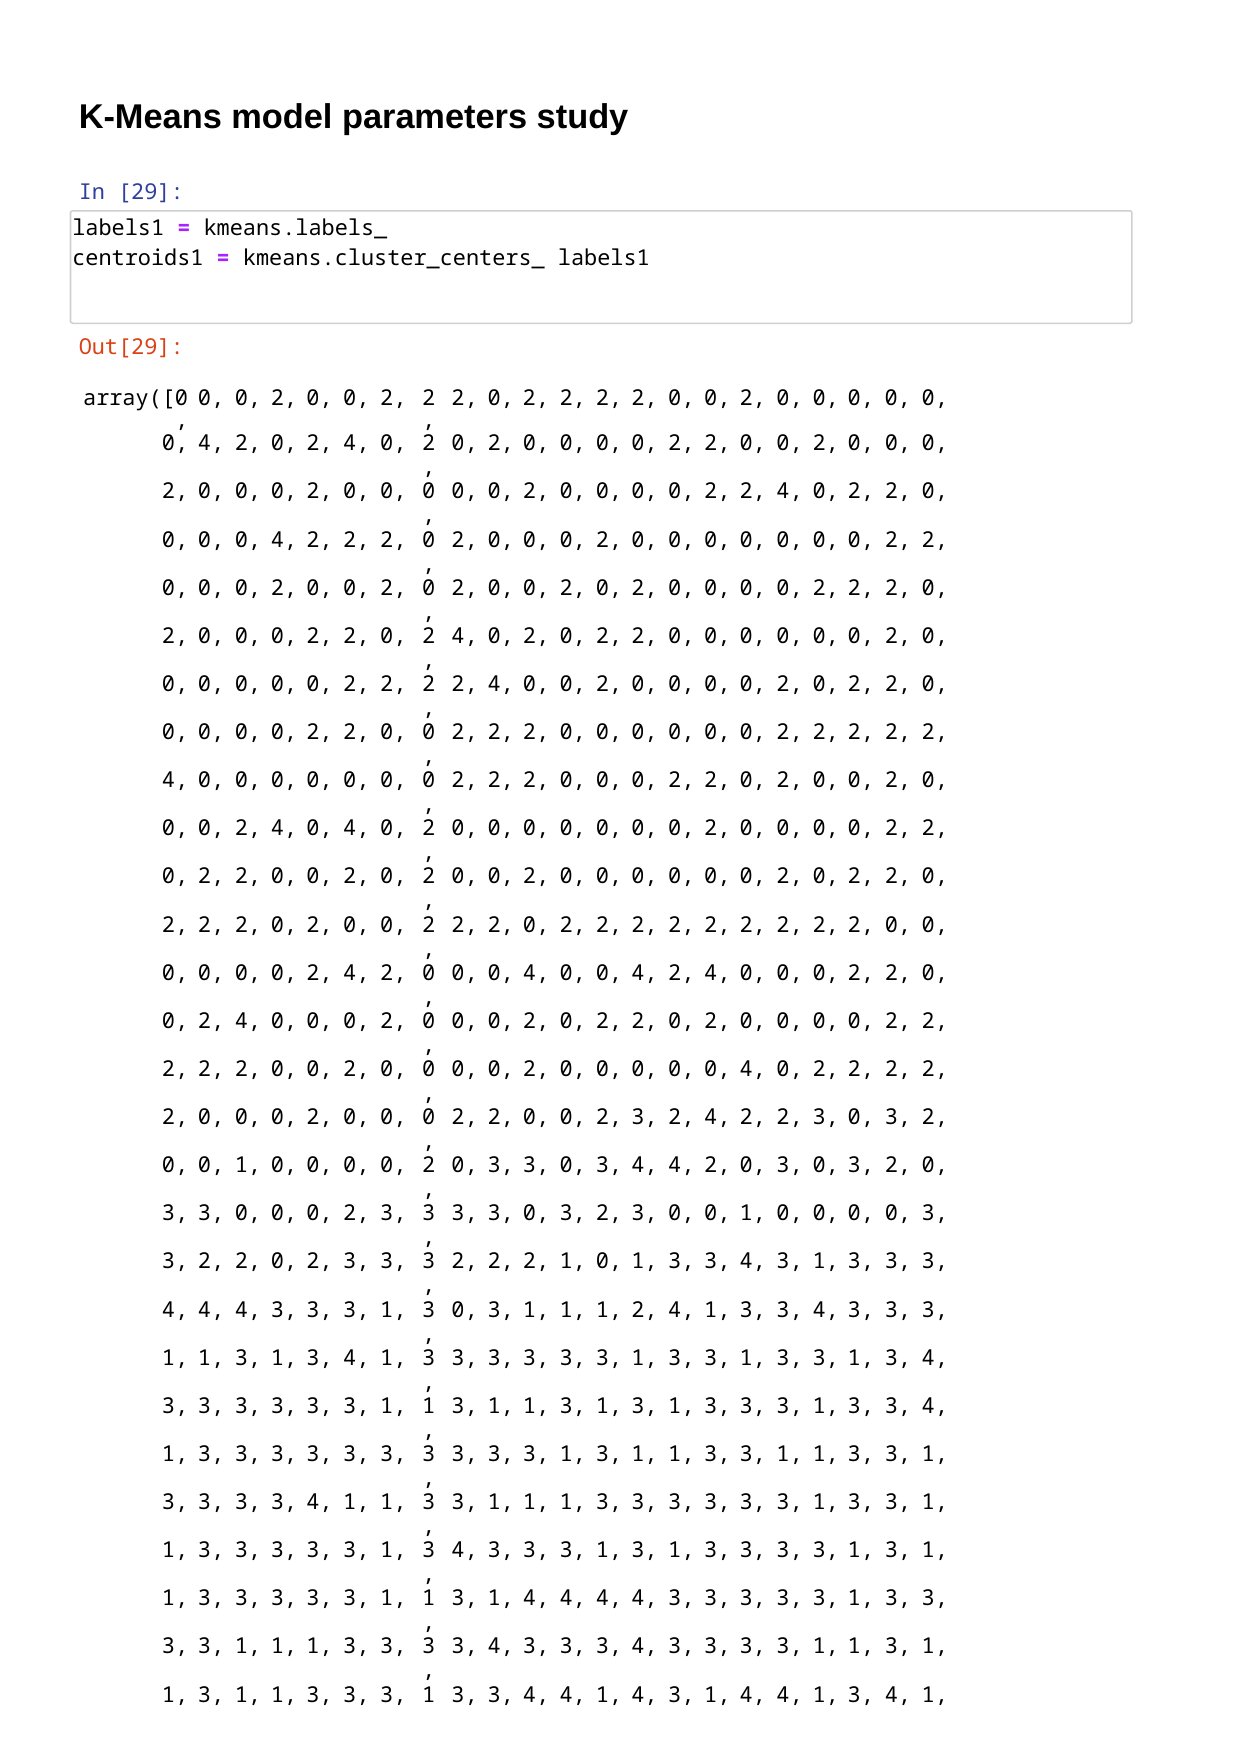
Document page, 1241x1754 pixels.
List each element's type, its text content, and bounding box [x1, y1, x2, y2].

table_cell 1, [844, 1539, 879, 1587]
table_cell 0, [916, 769, 951, 817]
table_cell 0, [266, 1009, 302, 1057]
table_cell 0, [735, 624, 771, 672]
subtitle K-Means model parameters study [78, 97, 1151, 136]
table_cell 2, [663, 961, 699, 1009]
table_cell 0, [590, 865, 627, 913]
table_cell 0, [74, 576, 193, 624]
table_header 0, [194, 388, 229, 432]
table_cell 3, [74, 1490, 193, 1538]
table_cell 0, [844, 1105, 879, 1153]
table_cell 2, [699, 1009, 735, 1057]
table_cell 0, [844, 1009, 879, 1057]
table_cell 0, [338, 1105, 374, 1153]
table_cell 0, [807, 769, 843, 817]
table_cell 2, [302, 961, 338, 1009]
table_cell 0, [74, 528, 193, 576]
table_cell 4, [735, 1683, 771, 1709]
table_cell 0, [735, 720, 771, 768]
table_cell 1, [699, 1298, 735, 1346]
table_cell 1, [374, 1298, 416, 1346]
table_cell 2, [844, 480, 879, 528]
table_cell 2, [590, 1202, 627, 1250]
table_cell 3, [194, 1442, 229, 1490]
table_cell 0, [627, 720, 663, 768]
table_cell 3, [482, 1202, 518, 1250]
table_cell 2, [416, 432, 446, 480]
table_cell 2, [194, 913, 229, 961]
table_cell 1, [627, 1250, 663, 1298]
table_cell 3, [302, 1587, 338, 1635]
table_cell 3, [194, 1539, 229, 1587]
table_cell 0, [554, 528, 590, 576]
table_cell 0, [554, 624, 590, 672]
table_cell 0, [663, 1202, 699, 1250]
table_cell 2, [771, 672, 807, 720]
table_cell 3, [416, 1346, 446, 1394]
table_cell 1, [482, 1490, 518, 1538]
table_cell 3, [880, 1490, 916, 1538]
table_cell 0, [916, 432, 951, 480]
table_cell 0, [446, 432, 482, 480]
table_cell 3, [374, 1202, 416, 1250]
table_cell 3, [627, 1539, 663, 1587]
table_cell 0, [663, 817, 699, 865]
table_cell 3, [302, 1442, 338, 1490]
table_cell 0, [416, 720, 446, 768]
table_cell 2, [338, 672, 374, 720]
table_cell 4, [518, 1683, 554, 1709]
table_cell 1, [482, 1587, 518, 1635]
table_cell 0, [807, 1009, 843, 1057]
table_cell 3, [880, 1105, 916, 1153]
table_cell 0, [302, 1057, 338, 1105]
table_cell 1, [74, 1683, 193, 1709]
table_cell 3, [416, 1202, 446, 1250]
table_cell 3, [194, 1683, 229, 1709]
table_cell 0, [627, 432, 663, 480]
table_cell 4, [590, 1587, 627, 1635]
table_header 0, [302, 388, 338, 432]
table_cell 2, [518, 1250, 554, 1298]
table_cell 3, [416, 1442, 446, 1490]
table_cell 0, [518, 576, 554, 624]
table_cell 2, [844, 720, 879, 768]
table_cell 0, [880, 913, 916, 961]
table_cell 2, [699, 480, 735, 528]
table_cell 1, [416, 1683, 446, 1709]
table_cell 3, [482, 1154, 518, 1202]
table_cell 2, [374, 672, 416, 720]
table_cell 4, [554, 1683, 590, 1709]
table_cell 3, [771, 1539, 807, 1587]
table_cell 0, [374, 480, 416, 528]
table_cell 2, [735, 913, 771, 961]
table_header 2, [554, 388, 590, 432]
table_cell 2, [374, 1009, 416, 1057]
table_cell 3, [338, 1442, 374, 1490]
table_cell 2, [554, 913, 590, 961]
table_cell 3, [194, 1202, 229, 1250]
table_cell 2, [416, 624, 446, 672]
table_cell 4, [663, 1154, 699, 1202]
table_cell 3, [699, 1490, 735, 1538]
table_cell 1, [807, 1250, 843, 1298]
table_cell 3, [699, 1635, 735, 1683]
table_cell 2, [230, 432, 266, 480]
table_cell 3, [518, 1442, 554, 1490]
table_cell 1, [844, 1635, 879, 1683]
table_cell 0, [446, 1154, 482, 1202]
table_cell 0, [518, 913, 554, 961]
table_cell 0, [302, 1154, 338, 1202]
table_cell 0, [518, 817, 554, 865]
table_cell 2, [627, 624, 663, 672]
table_cell 2, [446, 576, 482, 624]
table_cell 0, [663, 576, 699, 624]
table_cell 3, [446, 1442, 482, 1490]
table_cell 0, [807, 480, 843, 528]
table_cell 0, [338, 1154, 374, 1202]
table_cell 0, [735, 672, 771, 720]
table_cell 0, [194, 576, 229, 624]
table_cell 4, [699, 961, 735, 1009]
table_cell 2, [446, 528, 482, 576]
table_cell 4, [663, 1298, 699, 1346]
table_cell 2, [663, 913, 699, 961]
table_cell 0, [266, 672, 302, 720]
table_cell 3, [807, 1587, 843, 1635]
table_cell 0, [302, 576, 338, 624]
table_cell 3, [554, 1635, 590, 1683]
table_cell 3, [446, 1635, 482, 1683]
table_header 2, [266, 388, 302, 432]
table_cell 3, [880, 1250, 916, 1298]
table_cell 0, [916, 624, 951, 672]
table_cell 0, [916, 480, 951, 528]
table_cell 0, [266, 432, 302, 480]
table_cell 4, [554, 1587, 590, 1635]
table_cell 0, [627, 769, 663, 817]
table_cell 3, [230, 1394, 266, 1442]
table_cell 2, [699, 817, 735, 865]
table_cell 2, [807, 1057, 843, 1105]
table_cell 0, [916, 961, 951, 1009]
table_cell 3, [554, 1202, 590, 1250]
table_cell 3, [416, 1539, 446, 1587]
table_cell 2, [338, 1202, 374, 1250]
table_cell 1, [627, 1346, 663, 1394]
table_cell 0, [446, 817, 482, 865]
table_cell 0, [302, 865, 338, 913]
table_cell 1, [374, 1490, 416, 1538]
table_cell 1, [663, 1394, 699, 1442]
table_cell 0, [230, 1202, 266, 1250]
table_cell 2, [880, 624, 916, 672]
table_cell 3, [916, 1587, 951, 1635]
table_cell 3, [230, 1490, 266, 1538]
table_cell 0, [771, 432, 807, 480]
table_cell 1, [554, 1442, 590, 1490]
table_cell 1, [230, 1683, 266, 1709]
table_cell 0, [590, 480, 627, 528]
table_cell 3, [880, 1298, 916, 1346]
table_cell 3, [554, 1394, 590, 1442]
table_cell 3, [338, 1394, 374, 1442]
table_cell 3, [771, 1394, 807, 1442]
table_cell 4, [482, 1635, 518, 1683]
table_cell 0, [338, 913, 374, 961]
table_cell 0, [374, 817, 416, 865]
table_cell 2, [590, 1009, 627, 1057]
table_cell 4, [518, 961, 554, 1009]
table_cell 3, [880, 1635, 916, 1683]
table_cell 3, [699, 1250, 735, 1298]
table_cell 2, [302, 432, 338, 480]
table_cell 0, [699, 720, 735, 768]
table_cell 0, [699, 528, 735, 576]
table_header 0, [663, 388, 699, 432]
table_cell 0, [194, 480, 229, 528]
table_cell 2, [735, 480, 771, 528]
table_cell 3, [374, 1442, 416, 1490]
table_cell 3, [266, 1394, 302, 1442]
table_cell 2, [194, 865, 229, 913]
table_cell 2, [338, 720, 374, 768]
table_cell 0, [735, 817, 771, 865]
table_cell 3, [771, 1250, 807, 1298]
table_cell 1, [699, 1683, 735, 1709]
table_cell 0, [230, 480, 266, 528]
table_cell 3, [844, 1442, 879, 1490]
table_cell 0, [554, 1057, 590, 1105]
table_cell 0, [554, 720, 590, 768]
table_cell 0, [416, 576, 446, 624]
table_cell 0, [699, 576, 735, 624]
table_cell 3, [844, 1394, 879, 1442]
table_cell 0, [699, 865, 735, 913]
table_cell 2, [194, 1250, 229, 1298]
table_cell 3, [735, 1298, 771, 1346]
table_cell 2, [880, 817, 916, 865]
table_cell 2, [880, 720, 916, 768]
table_cell 1, [554, 1490, 590, 1538]
table_cell 0, [482, 576, 518, 624]
table_cell 2, [916, 1105, 951, 1153]
table_cell 0, [266, 1057, 302, 1105]
table_cell 3, [230, 1346, 266, 1394]
table_cell 3, [230, 1442, 266, 1490]
table_cell 2, [771, 913, 807, 961]
table_cell 3, [735, 1539, 771, 1587]
table_cell 3, [302, 1298, 338, 1346]
table_cell 4, [771, 1683, 807, 1709]
table_cell 2, [194, 1057, 229, 1105]
table_cell 2, [446, 769, 482, 817]
table_cell 0, [771, 961, 807, 1009]
table_cell 3, [230, 1587, 266, 1635]
table_cell 4, [482, 672, 518, 720]
table_cell 2, [807, 913, 843, 961]
table_cell 4, [627, 1635, 663, 1683]
table_cell 2, [699, 769, 735, 817]
table_cell 3, [416, 1250, 446, 1298]
table_cell 0, [699, 1202, 735, 1250]
table_cell 3, [374, 1635, 416, 1683]
table_cell 2, [446, 1250, 482, 1298]
table_cell 0, [735, 432, 771, 480]
table_cell 3, [590, 1442, 627, 1490]
table_cell 0, [663, 672, 699, 720]
table_cell 0, [807, 624, 843, 672]
table_cell 2, [302, 528, 338, 576]
table_cell 0, [663, 720, 699, 768]
table_cell 2, [446, 913, 482, 961]
table_cell 3, [338, 1635, 374, 1683]
table_cell 4, [880, 1683, 916, 1709]
table_cell 2, [518, 1009, 554, 1057]
table_cell 4, [74, 769, 193, 817]
table_cell 0, [880, 432, 916, 480]
table_cell 0, [844, 1202, 879, 1250]
table_cell 1, [916, 1539, 951, 1587]
table_cell 1, [374, 1394, 416, 1442]
text Out[29]: [78, 212, 1151, 361]
table_cell 3, [627, 1394, 663, 1442]
table_cell 3, [518, 1539, 554, 1587]
table_cell 0, [663, 1057, 699, 1105]
table_cell 0, [230, 672, 266, 720]
table_header 0, [844, 388, 879, 432]
table_cell 0, [230, 1105, 266, 1153]
table_cell 2, [374, 961, 416, 1009]
table_cell 0, [416, 1009, 446, 1057]
table_cell 2, [416, 817, 446, 865]
table_cell 0, [735, 528, 771, 576]
table_cell 3, [699, 1539, 735, 1587]
table_cell 2, [482, 432, 518, 480]
table_cell 4, [627, 1587, 663, 1635]
table_cell 1, [74, 1442, 193, 1490]
table_cell 0, [880, 1202, 916, 1250]
table_cell 3, [74, 1394, 193, 1442]
table_cell 2, [916, 1009, 951, 1057]
table_cell 0, [807, 528, 843, 576]
table_cell 4, [266, 528, 302, 576]
table_cell 0, [266, 865, 302, 913]
table_cell 0, [266, 1105, 302, 1153]
table_cell 0, [699, 672, 735, 720]
table_cell 0, [446, 961, 482, 1009]
table_cell 0, [844, 432, 879, 480]
table_cell 0, [374, 432, 416, 480]
table_cell 4, [446, 624, 482, 672]
table_cell 0, [230, 961, 266, 1009]
table_cell 0, [627, 480, 663, 528]
table_cell 3, [74, 1635, 193, 1683]
table_header 0, [880, 388, 916, 432]
table_cell 3, [880, 1442, 916, 1490]
table_cell 0, [518, 1202, 554, 1250]
table_header 0, [482, 388, 518, 432]
table_cell 0, [374, 865, 416, 913]
table_cell 0, [74, 432, 193, 480]
table_cell 2, [590, 1105, 627, 1153]
table_cell 0, [374, 720, 416, 768]
table_cell 4, [194, 1298, 229, 1346]
table_cell 1, [416, 1394, 446, 1442]
table_cell 0, [302, 1202, 338, 1250]
table_cell 4, [338, 1346, 374, 1394]
table_cell 0, [916, 913, 951, 961]
table_cell 3, [266, 1587, 302, 1635]
table_cell 3, [699, 1442, 735, 1490]
table_cell 2, [880, 865, 916, 913]
table_cell 3, [880, 1346, 916, 1394]
table_cell 4, [338, 817, 374, 865]
table_cell 1, [482, 1394, 518, 1442]
table_header 2, [627, 388, 663, 432]
table_cell 3, [590, 1154, 627, 1202]
table_cell 0, [482, 624, 518, 672]
table_cell 3, [844, 1250, 879, 1298]
table_cell 2, [74, 1057, 193, 1105]
table_cell 4, [266, 817, 302, 865]
table_cell 2, [518, 720, 554, 768]
table_cell 0, [771, 624, 807, 672]
table_cell 2, [416, 865, 446, 913]
table_cell 0, [735, 576, 771, 624]
table_cell 3, [74, 1250, 193, 1298]
table_cell 0, [338, 480, 374, 528]
table_cell 4, [627, 961, 663, 1009]
table_cell 2, [771, 1105, 807, 1153]
table_cell 3, [446, 1346, 482, 1394]
table_cell 2, [374, 576, 416, 624]
table_cell 2, [880, 672, 916, 720]
table_cell 0, [374, 1154, 416, 1202]
table_cell 2, [880, 1057, 916, 1105]
table_cell 0, [807, 672, 843, 720]
table_cell 2, [302, 1105, 338, 1153]
table_cell 0, [590, 769, 627, 817]
table_header 0, [699, 388, 735, 432]
table_cell 3, [771, 1635, 807, 1683]
table_cell 0, [446, 1009, 482, 1057]
table_cell 1, [627, 1442, 663, 1490]
table_cell 2, [590, 672, 627, 720]
table_cell 0, [194, 1154, 229, 1202]
table_cell 0, [590, 720, 627, 768]
table_cell 3, [338, 1683, 374, 1709]
table_cell 1, [266, 1635, 302, 1683]
table_cell 3, [735, 1490, 771, 1538]
table_cell 3, [74, 1202, 193, 1250]
table_cell 3, [844, 1683, 879, 1709]
table_cell 2, [302, 720, 338, 768]
table_cell 0, [194, 769, 229, 817]
table_cell 2, [416, 1154, 446, 1202]
table_cell 0, [338, 769, 374, 817]
table_cell 2, [699, 913, 735, 961]
table_cell 0, [194, 817, 229, 865]
table_cell 0, [230, 769, 266, 817]
table_cell 3, [518, 1154, 554, 1202]
table_cell 2, [74, 913, 193, 961]
table_cell 3, [735, 1635, 771, 1683]
table_cell 3, [844, 1298, 879, 1346]
table_cell 0, [590, 1057, 627, 1105]
table_cell 2, [482, 1250, 518, 1298]
table_cell 0, [416, 1105, 446, 1153]
table_cell 2, [518, 624, 554, 672]
table_cell 0, [374, 769, 416, 817]
table_cell 1, [374, 1539, 416, 1587]
table_cell 3, [266, 1442, 302, 1490]
table_cell 2, [771, 865, 807, 913]
table_cell 2, [844, 1057, 879, 1105]
table_cell 1, [518, 1490, 554, 1538]
table_cell 0, [771, 1202, 807, 1250]
table_cell 0, [74, 817, 193, 865]
table_cell 2, [844, 913, 879, 961]
table_cell 0, [771, 576, 807, 624]
table_cell 3, [735, 1394, 771, 1442]
table_cell 1, [74, 1587, 193, 1635]
table_cell 3, [302, 1394, 338, 1442]
table_header 2, [446, 388, 482, 432]
table_cell 2, [627, 913, 663, 961]
table_cell 4, [446, 1539, 482, 1587]
table_cell 2, [771, 720, 807, 768]
table_cell 0, [590, 432, 627, 480]
table_cell 0, [699, 1057, 735, 1105]
table_cell 0, [302, 1009, 338, 1057]
table_cell 0, [807, 1154, 843, 1202]
table_cell 0, [482, 817, 518, 865]
table_cell 3, [338, 1250, 374, 1298]
table_cell 1, [266, 1346, 302, 1394]
table_cell 3, [627, 1490, 663, 1538]
table_cell 4, [518, 1587, 554, 1635]
table_cell 2, [230, 817, 266, 865]
table_cell 0, [663, 865, 699, 913]
table_cell 0, [266, 913, 302, 961]
table_cell 1, [338, 1490, 374, 1538]
table_cell 3, [482, 1346, 518, 1394]
table_cell 0, [194, 720, 229, 768]
table_cell 1, [230, 1635, 266, 1683]
table_cell 0, [374, 624, 416, 672]
table_header 2, [735, 388, 771, 432]
table_cell 2, [807, 720, 843, 768]
table_cell 0, [416, 961, 446, 1009]
table_cell 3, [338, 1539, 374, 1587]
table_cell 3, [590, 1490, 627, 1538]
table_cell 3, [266, 1298, 302, 1346]
table_cell 2, [844, 961, 879, 1009]
table_cell 0, [627, 1057, 663, 1105]
table_cell 2, [844, 672, 879, 720]
table_cell 2, [74, 480, 193, 528]
table_cell 3, [590, 1635, 627, 1683]
table_cell 3, [446, 1587, 482, 1635]
table_cell 3, [771, 1154, 807, 1202]
table_cell 0, [416, 1057, 446, 1105]
table_cell 2, [74, 1105, 193, 1153]
table_cell 3, [338, 1587, 374, 1635]
table_cell 1, [590, 1394, 627, 1442]
table_cell 3, [416, 1490, 446, 1538]
table_cell 3, [807, 1539, 843, 1587]
table_cell 2, [663, 769, 699, 817]
table_cell 1, [807, 1683, 843, 1709]
table_cell 1, [374, 1587, 416, 1635]
table_cell 0, [482, 961, 518, 1009]
table_cell 0, [374, 1105, 416, 1153]
table_cell 3, [446, 1394, 482, 1442]
table_cell 0, [663, 480, 699, 528]
table_cell 2, [482, 720, 518, 768]
table_cell 1, [807, 1442, 843, 1490]
table_cell 2, [302, 480, 338, 528]
table_cell 3, [194, 1635, 229, 1683]
table_cell 0, [482, 865, 518, 913]
table_cell 2, [735, 1105, 771, 1153]
table_cell 0, [230, 624, 266, 672]
table_cell 0, [482, 528, 518, 576]
table_cell 3, [880, 1394, 916, 1442]
table_cell 0, [374, 1057, 416, 1105]
table_cell 2, [518, 769, 554, 817]
table_cell 3, [446, 1490, 482, 1538]
table_cell 0, [735, 961, 771, 1009]
table_cell 0, [518, 432, 554, 480]
table_cell 2, [880, 961, 916, 1009]
table_cell 2, [699, 432, 735, 480]
table_cell 3, [916, 1202, 951, 1250]
table_cell 1, [194, 1346, 229, 1394]
table_cell 3, [518, 1346, 554, 1394]
table_cell 2, [663, 432, 699, 480]
table_cell 3, [880, 1539, 916, 1587]
table_cell 0, [554, 432, 590, 480]
table_cell 3, [446, 1683, 482, 1709]
table_cell 1, [807, 1490, 843, 1538]
table_cell 0, [230, 528, 266, 576]
table_cell 0, [844, 817, 879, 865]
table_cell 1, [844, 1587, 879, 1635]
table_cell 0, [590, 961, 627, 1009]
table_header 2, [518, 388, 554, 432]
table_cell 3, [663, 1490, 699, 1538]
table_cell 0, [735, 865, 771, 913]
table_cell 1, [735, 1346, 771, 1394]
table_cell 3, [416, 1298, 446, 1346]
table_cell 0, [627, 865, 663, 913]
table_cell 0, [302, 817, 338, 865]
table_cell 0, [416, 528, 446, 576]
table_cell 1, [590, 1298, 627, 1346]
table_cell 2, [627, 576, 663, 624]
table_cell 0, [807, 865, 843, 913]
table_cell 0, [916, 576, 951, 624]
table_cell 0, [771, 1009, 807, 1057]
table_cell 3, [374, 1683, 416, 1709]
table_cell 0, [74, 1009, 193, 1057]
text In [29]: [78, 176, 1151, 206]
table_cell 2, [880, 1154, 916, 1202]
table_cell 3, [916, 1250, 951, 1298]
table_cell 3, [482, 1683, 518, 1709]
table_cell 0, [266, 1154, 302, 1202]
table_cell 3, [627, 1105, 663, 1153]
table_cell 0, [807, 817, 843, 865]
table_cell 0, [266, 480, 302, 528]
table_cell 2, [880, 480, 916, 528]
table_header 2, [416, 388, 446, 432]
table_cell 1, [916, 1635, 951, 1683]
table_cell 0, [663, 1009, 699, 1057]
table_cell 1, [554, 1250, 590, 1298]
table_cell 2, [194, 1009, 229, 1057]
table_cell 0, [230, 720, 266, 768]
table_cell 0, [518, 528, 554, 576]
table_cell 2, [699, 1154, 735, 1202]
table_cell 0, [916, 865, 951, 913]
table_cell 0, [194, 961, 229, 1009]
table_cell 0, [627, 528, 663, 576]
table_cell 2, [518, 480, 554, 528]
table_cell 2, [590, 913, 627, 961]
table_cell 2, [74, 624, 193, 672]
table_header 2, [374, 388, 416, 432]
table_cell 0, [735, 1009, 771, 1057]
table_cell 0, [554, 817, 590, 865]
table_cell 1, [518, 1298, 554, 1346]
table_cell 0, [844, 769, 879, 817]
table_cell 3, [194, 1490, 229, 1538]
table_cell 4, [230, 1009, 266, 1057]
table_cell 2, [916, 528, 951, 576]
table_cell 3, [482, 1298, 518, 1346]
table_cell 0, [266, 1202, 302, 1250]
table_cell 4, [916, 1394, 951, 1442]
table_cell 2, [338, 865, 374, 913]
table_cell 0, [74, 672, 193, 720]
table_cell 3, [518, 1635, 554, 1683]
table_cell 1, [844, 1346, 879, 1394]
table_cell 3, [771, 1490, 807, 1538]
table_cell 2, [844, 865, 879, 913]
table_cell 4, [74, 1298, 193, 1346]
table_cell 2, [518, 865, 554, 913]
table_cell 2, [338, 1057, 374, 1105]
table_cell 2, [374, 528, 416, 576]
table_cell 2, [266, 576, 302, 624]
table_cell 2, [880, 769, 916, 817]
table_header 0, [916, 388, 951, 432]
table_cell 3, [807, 1105, 843, 1153]
table_cell 1, [663, 1539, 699, 1587]
table_cell 0, [518, 1105, 554, 1153]
table_cell 1, [374, 1346, 416, 1394]
table_cell 2, [880, 528, 916, 576]
table_cell 4, [194, 432, 229, 480]
table_cell 0, [554, 672, 590, 720]
table_cell 1, [807, 1394, 843, 1442]
table_cell 2, [230, 913, 266, 961]
table_cell 3, [735, 1442, 771, 1490]
table_header 0, [230, 388, 266, 432]
table_cell 4, [916, 1346, 951, 1394]
table_cell 2, [590, 528, 627, 576]
table_cell 0, [416, 769, 446, 817]
table_cell 0, [554, 1009, 590, 1057]
table_cell 0, [416, 480, 446, 528]
table_cell 4, [807, 1298, 843, 1346]
table_header 2, [590, 388, 627, 432]
table_cell 0, [266, 769, 302, 817]
table_cell 3, [554, 1346, 590, 1394]
table_cell 2, [771, 769, 807, 817]
table_cell 0, [194, 672, 229, 720]
table_cell 2, [230, 1057, 266, 1105]
table_cell 2, [554, 576, 590, 624]
table_cell 4, [627, 1154, 663, 1202]
table_cell 1, [74, 1346, 193, 1394]
table_cell 0, [266, 624, 302, 672]
table_cell 3, [194, 1587, 229, 1635]
table_cell 3, [699, 1587, 735, 1635]
table_cell 0, [446, 1057, 482, 1105]
table_cell 3, [916, 1298, 951, 1346]
table_cell 0, [302, 672, 338, 720]
table_cell 0, [916, 1154, 951, 1202]
table_cell 3, [844, 1154, 879, 1202]
table_cell 1, [916, 1490, 951, 1538]
table_cell 0, [194, 528, 229, 576]
table_cell 1, [916, 1442, 951, 1490]
table_header 0, [807, 388, 843, 432]
table_cell 0, [266, 1250, 302, 1298]
table_cell 4, [735, 1250, 771, 1298]
table_cell 0, [338, 1009, 374, 1057]
table_cell 0, [735, 1154, 771, 1202]
table_cell 0, [590, 817, 627, 865]
table_cell 2, [338, 528, 374, 576]
table_cell 3, [194, 1394, 229, 1442]
table_cell 0, [554, 1105, 590, 1153]
table_cell 3, [374, 1250, 416, 1298]
table_cell 3, [771, 1587, 807, 1635]
table_cell 4, [771, 480, 807, 528]
table_cell 1, [807, 1635, 843, 1683]
table_cell 3, [482, 1442, 518, 1490]
table_cell 0, [844, 624, 879, 672]
table_cell 2, [446, 1105, 482, 1153]
table_cell 0, [446, 1298, 482, 1346]
table_cell 3, [663, 1250, 699, 1298]
table_cell 1, [302, 1635, 338, 1683]
table_cell 2, [416, 913, 446, 961]
table_cell 0, [699, 624, 735, 672]
table_cell 0, [518, 672, 554, 720]
table_cell 0, [374, 913, 416, 961]
table_cell 3, [807, 1346, 843, 1394]
table_cell 1, [416, 1587, 446, 1635]
table_cell 2, [338, 624, 374, 672]
table_cell 0, [266, 720, 302, 768]
table_cell 1, [735, 1202, 771, 1250]
table_cell 2, [302, 1250, 338, 1298]
table_cell 1, [230, 1154, 266, 1202]
table_header array([0, [74, 388, 193, 432]
table_cell 3, [699, 1394, 735, 1442]
table_cell 0, [735, 769, 771, 817]
table_cell 1, [590, 1683, 627, 1709]
table_cell 0, [482, 480, 518, 528]
table_cell 1, [74, 1539, 193, 1587]
table_cell 1, [266, 1683, 302, 1709]
table_cell 3, [554, 1539, 590, 1587]
table_cell 4, [627, 1683, 663, 1709]
table_cell 2, [446, 672, 482, 720]
table_cell 0, [302, 769, 338, 817]
table_cell 4, [302, 1490, 338, 1538]
table_cell 0, [771, 528, 807, 576]
table_cell 0, [627, 817, 663, 865]
table_cell 3, [266, 1490, 302, 1538]
table_cell 0, [194, 1105, 229, 1153]
table_cell 0, [74, 961, 193, 1009]
table_cell 2, [807, 432, 843, 480]
table_cell 3, [627, 1202, 663, 1250]
table_cell 3, [663, 1587, 699, 1635]
table_cell 2, [880, 576, 916, 624]
table_cell 3, [482, 1539, 518, 1587]
table_header 0, [771, 388, 807, 432]
table_cell 2, [446, 720, 482, 768]
table_cell 1, [771, 1442, 807, 1490]
table_cell 2, [230, 1250, 266, 1298]
table_cell 4, [338, 432, 374, 480]
table_cell 0, [266, 961, 302, 1009]
table_cell 0, [74, 1154, 193, 1202]
table_cell 2, [916, 720, 951, 768]
table_cell 0, [446, 865, 482, 913]
table_cell 2, [916, 817, 951, 865]
table_cell 3, [590, 1346, 627, 1394]
table_cell 2, [844, 576, 879, 624]
table_cell 0, [338, 576, 374, 624]
table_cell 2, [880, 1009, 916, 1057]
table_cell 2, [518, 1057, 554, 1105]
table_cell 3, [416, 1635, 446, 1683]
table_cell 4, [338, 961, 374, 1009]
table_cell 0, [771, 817, 807, 865]
table_cell 2, [482, 913, 518, 961]
table_cell 0, [627, 672, 663, 720]
table_cell 2, [302, 624, 338, 672]
table_cell 3, [663, 1635, 699, 1683]
table_cell 3, [663, 1683, 699, 1709]
table_cell 3, [266, 1539, 302, 1587]
table_cell 2, [416, 672, 446, 720]
table_cell 2, [627, 1298, 663, 1346]
table_cell 2, [663, 1105, 699, 1153]
table_cell 2, [590, 624, 627, 672]
table_cell 2, [302, 913, 338, 961]
table_cell 2, [230, 865, 266, 913]
table_cell 0, [771, 1057, 807, 1105]
table_cell 0, [807, 961, 843, 1009]
table_cell 0, [554, 769, 590, 817]
table_cell 3, [302, 1683, 338, 1709]
table_cell 3, [771, 1346, 807, 1394]
table_cell 3, [230, 1539, 266, 1587]
table_cell 0, [554, 961, 590, 1009]
table_cell 2, [482, 1105, 518, 1153]
table_cell 0, [590, 1250, 627, 1298]
table_cell 1, [663, 1442, 699, 1490]
table_cell 0, [482, 1009, 518, 1057]
table_cell 3, [844, 1490, 879, 1538]
table_cell 2, [482, 769, 518, 817]
table_cell 3, [735, 1587, 771, 1635]
table_cell 1, [590, 1539, 627, 1587]
table_cell 0, [554, 480, 590, 528]
table_cell 3, [338, 1298, 374, 1346]
table_cell 0, [844, 528, 879, 576]
table_cell 3, [302, 1346, 338, 1394]
table_cell 4, [230, 1298, 266, 1346]
table_cell 3, [302, 1539, 338, 1587]
table_cell 1, [916, 1683, 951, 1709]
table_cell 0, [663, 528, 699, 576]
table_cell 0, [446, 480, 482, 528]
table_cell 0, [74, 865, 193, 913]
table_cell 4, [735, 1057, 771, 1105]
table_cell 0, [554, 865, 590, 913]
table_cell 0, [74, 720, 193, 768]
table_cell 2, [807, 576, 843, 624]
table_cell 0, [590, 576, 627, 624]
table_cell 0, [554, 1154, 590, 1202]
table_cell 3, [699, 1346, 735, 1394]
table_cell 1, [554, 1298, 590, 1346]
table_cell 1, [518, 1394, 554, 1442]
table_cell 2, [627, 1009, 663, 1057]
table_cell 0, [663, 624, 699, 672]
table_cell 2, [916, 1057, 951, 1105]
table_cell 3, [446, 1202, 482, 1250]
table_cell 3, [771, 1298, 807, 1346]
table_header 0, [338, 388, 374, 432]
table_cell 3, [880, 1587, 916, 1635]
table_cell 0, [194, 624, 229, 672]
table_cell 0, [230, 576, 266, 624]
table_cell 0, [916, 672, 951, 720]
table_cell 3, [663, 1346, 699, 1394]
table_cell 0, [482, 1057, 518, 1105]
table_cell 0, [807, 1202, 843, 1250]
table_cell 4, [699, 1105, 735, 1153]
